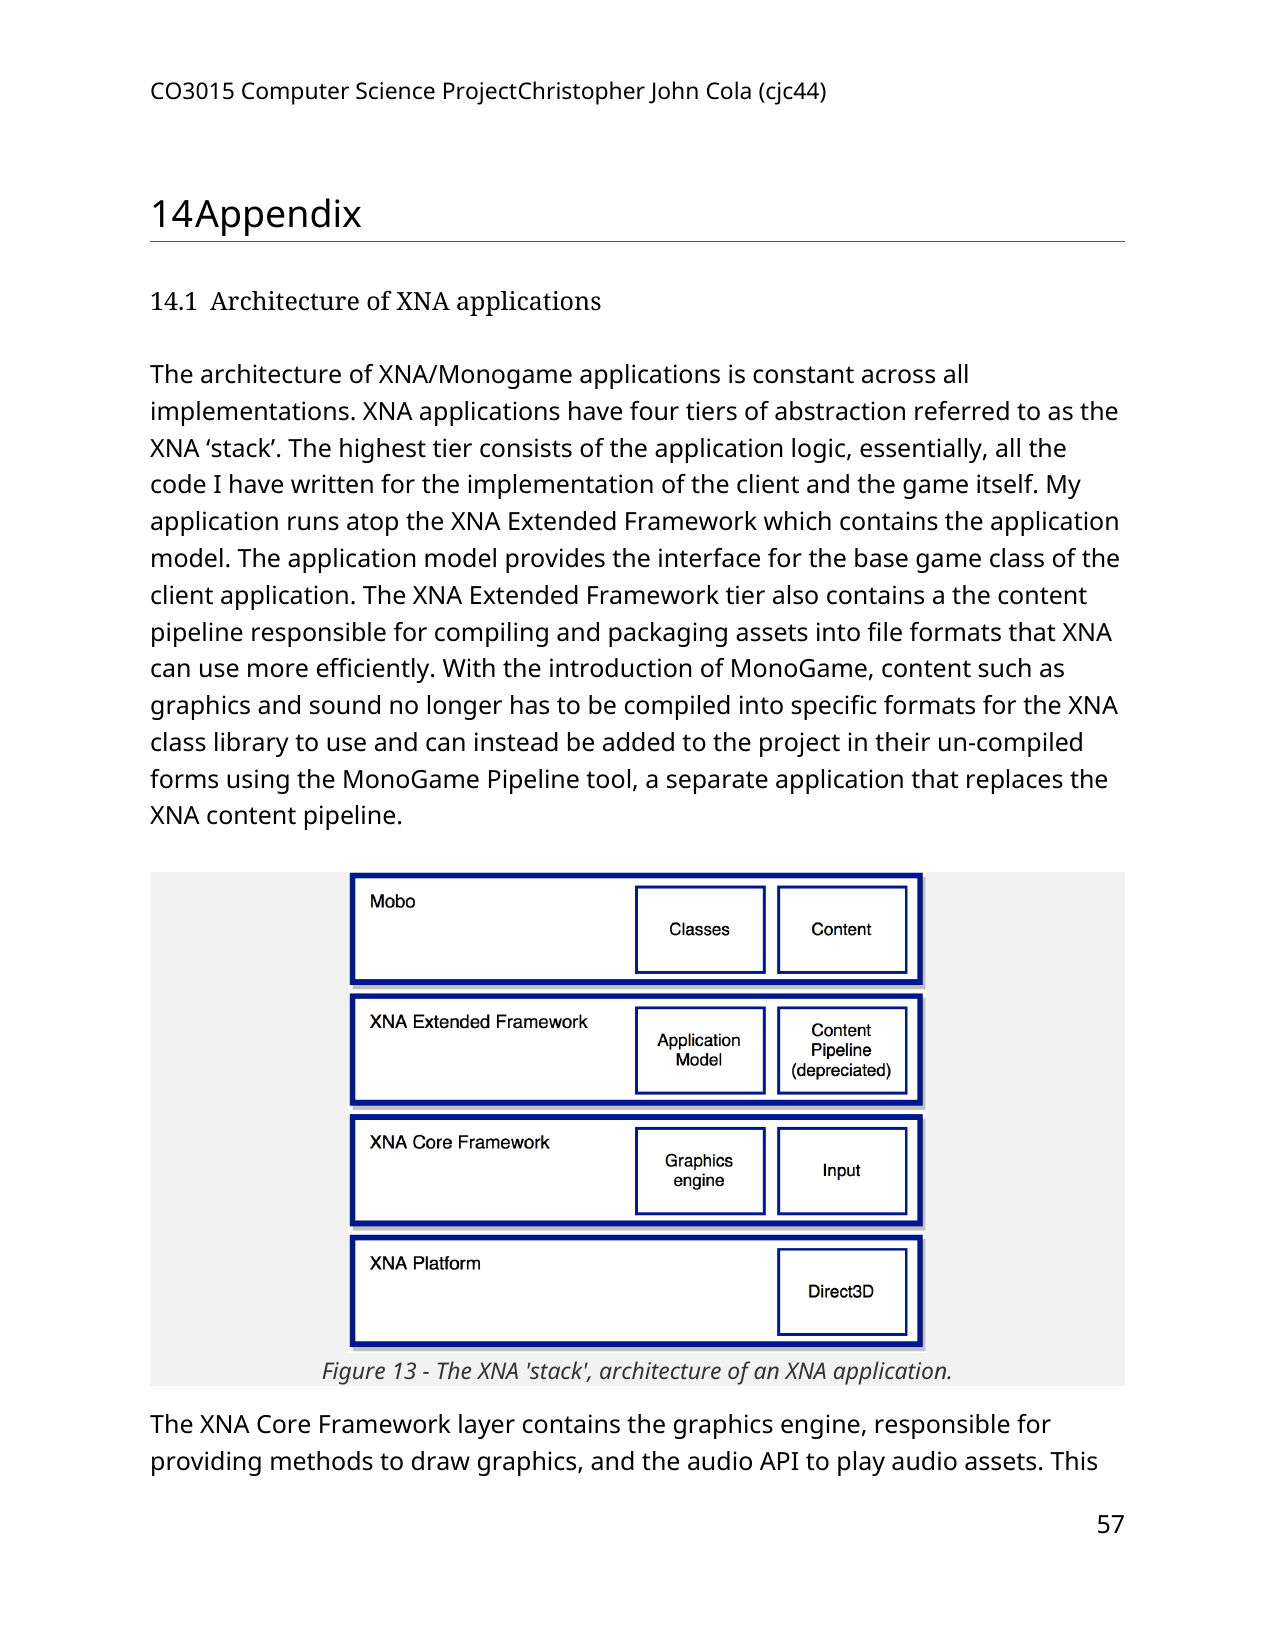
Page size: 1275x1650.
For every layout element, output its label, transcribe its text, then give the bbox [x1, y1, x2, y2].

subtitle Appendix [150, 187, 1125, 241]
text The architecture of XNA/Monogame applications is constant across all implementations. XNA applications have four tiers of abstraction referred to as the XNA ‘stack’. The highest tier consists of the application logic, essentially, all the code I have written for the implementation of the client and the game itself. My application runs atop the XNA Extended Framework which contains the application model. The application model provides the interface for the base game class of the client application. The XNA Extended Framework tier also contains a the content pipeline responsible for compiling and packaging assets into file formats that XNA can use more efficiently. With the introduction of MonoGame, content such as graphics and sound no longer has to be compiled into specific formats for the XNA class library to use and can instead be added to the project in their un-compiled forms using the MonoGame Pipeline tool, a separate application that replaces the XNA content pipeline. [150, 357, 1125, 832]
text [150, 1407, 1125, 1478]
picture [348, 871, 927, 1353]
subtitle Architecture of XNA applications [150, 283, 1125, 317]
text Figure 13 - The XNA 'stack', architecture of an XNA application. [150, 1355, 1125, 1386]
